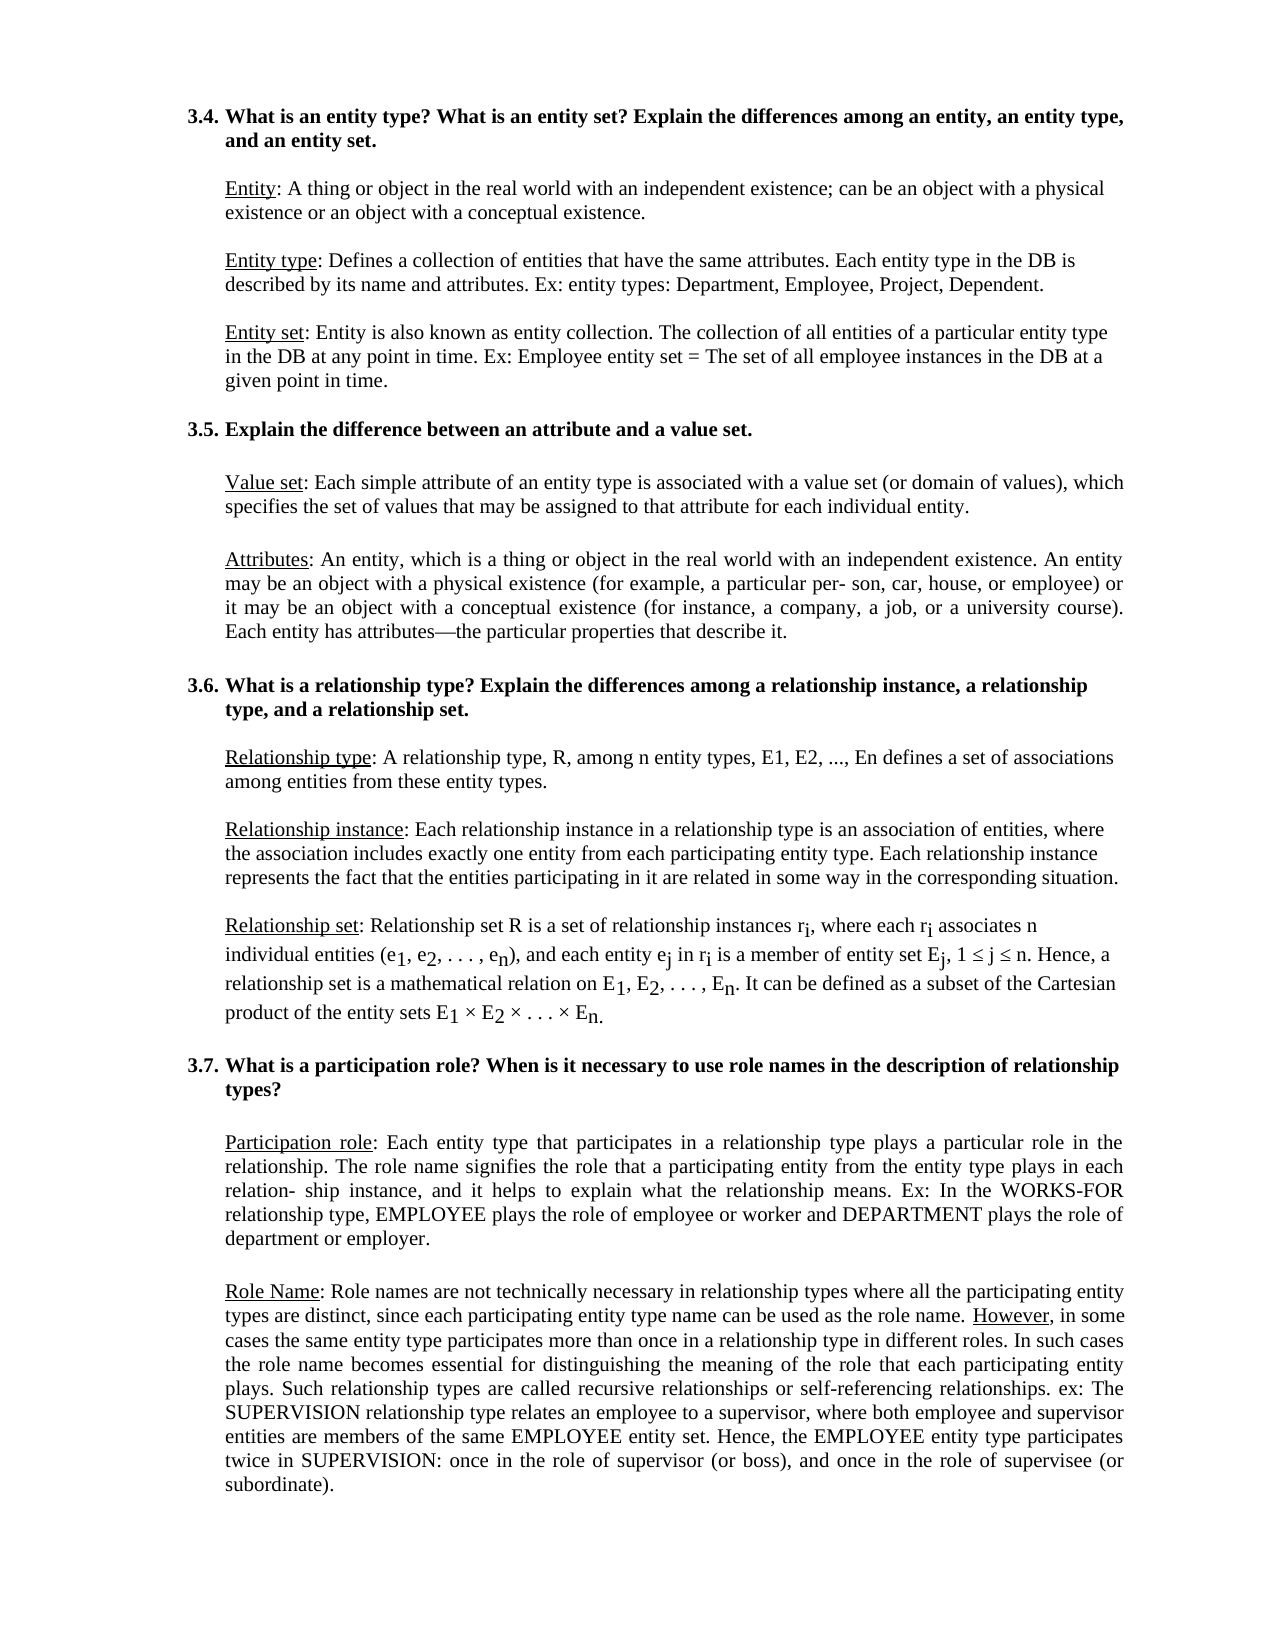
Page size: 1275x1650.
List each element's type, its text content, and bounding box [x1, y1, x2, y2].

list What is a relationship type? Explain the differences among a relationship instance, a relationship type, and a relationship set. [187, 672, 1125, 721]
list Entity: A thing or object in the real world with an independent existence; can be an object with a physical existence or an object with a conceptual existence. [225, 176, 1125, 224]
list What is a participation role? When is it necessary to use role names in the description of relationship types? [187, 1053, 1125, 1101]
list Entity set: Entity is also known as entity collection. The collection of all entities of a particular entity type in the DB at any point in time. Ex: Employee entity set = The set of all employee instances in the DB at a given point in time. [225, 320, 1125, 392]
list Entity type: Defines a collection of entities that have the same attributes. Each entity type in the DB is described by its name and attributes. Ex: entity types: Department, Employee, Project, Dependent. [225, 248, 1125, 296]
list What is an entity type? What is an entity set? Explain the differences among an entity, an entity type, and an entity set. [187, 104, 1125, 152]
text Participation role: Each entity type that participates in a relationship type plays a particular role in the relationship. The role name signifies the role that a participating entity from the entity type plays in each relation- ship instance, and it helps to explain what the relationship means. Ex: In the WORKS-FOR relationship type, EMPLOYEE plays the role of employee or worker and DEPARTMENT plays the role of department or employer. [225, 1130, 1125, 1250]
list Explain the difference between an attribute and a value set. [187, 417, 1125, 441]
text Value set: Each simple attribute of an entity type is associated with a value set (or domain of values), which specifies the set of values that may be assigned to that attribute for each individual entity. [225, 470, 1125, 518]
text Role Name: Role names are not technically necessary in relationship types where all the participating entity types are distinct, since each participating entity type name can be used as the role name. However, in some cases the same entity type participates more than once in a relationship type in different roles. In such cases the role name becomes essential for distinguishing the meaning of the role that each participating entity plays. Such relationship types are called recursive relationships or self-referencing relationships. ex: The SUPERVISION relationship type relates an employee to a supervisor, where both employee and supervisor entities are members of the same EMPLOYEE entity set. Hence, the EMPLOYEE entity type participates twice in SUPERVISION: once in the role of supervisor (or boss), and once in the role of supervisee (or subordinate). [225, 1279, 1125, 1496]
list Relationship type: A relationship type, R, among n entity types, E1, E2, ..., En defines a set of associations among entities from these entity types. Relationship instance: Each relationship instance in a relationship type is an association of entities, where the association includes exactly one entity from each participating entity type. Each relationship instance represents the fact that the entities participating in it are related in some way in the corresponding situation. Relationship set: Relationship set R is a set of relationship instances ri, where each ri associates n individual entities (e1, e2, . . . , en), and each entity ej in ri is a member of entity set Ej, 1 ≤ j ≤ n. Hence, a relationship set is a mathematical relation on E1, E2, . . . , En. It can be defined as a subset of the Cartesian product of the entity sets E1 × E2 × . . . × En. [225, 745, 1125, 1028]
text Attributes: An entity, which is a thing or object in the real world with an independent existence. An entity may be an object with a physical existence (for example, a particular per- son, car, house, or employee) or it may be an object with a conceptual existence (for instance, a company, a job, or a university course). Each entity has attributes—the particular properties that describe it. [225, 547, 1125, 643]
